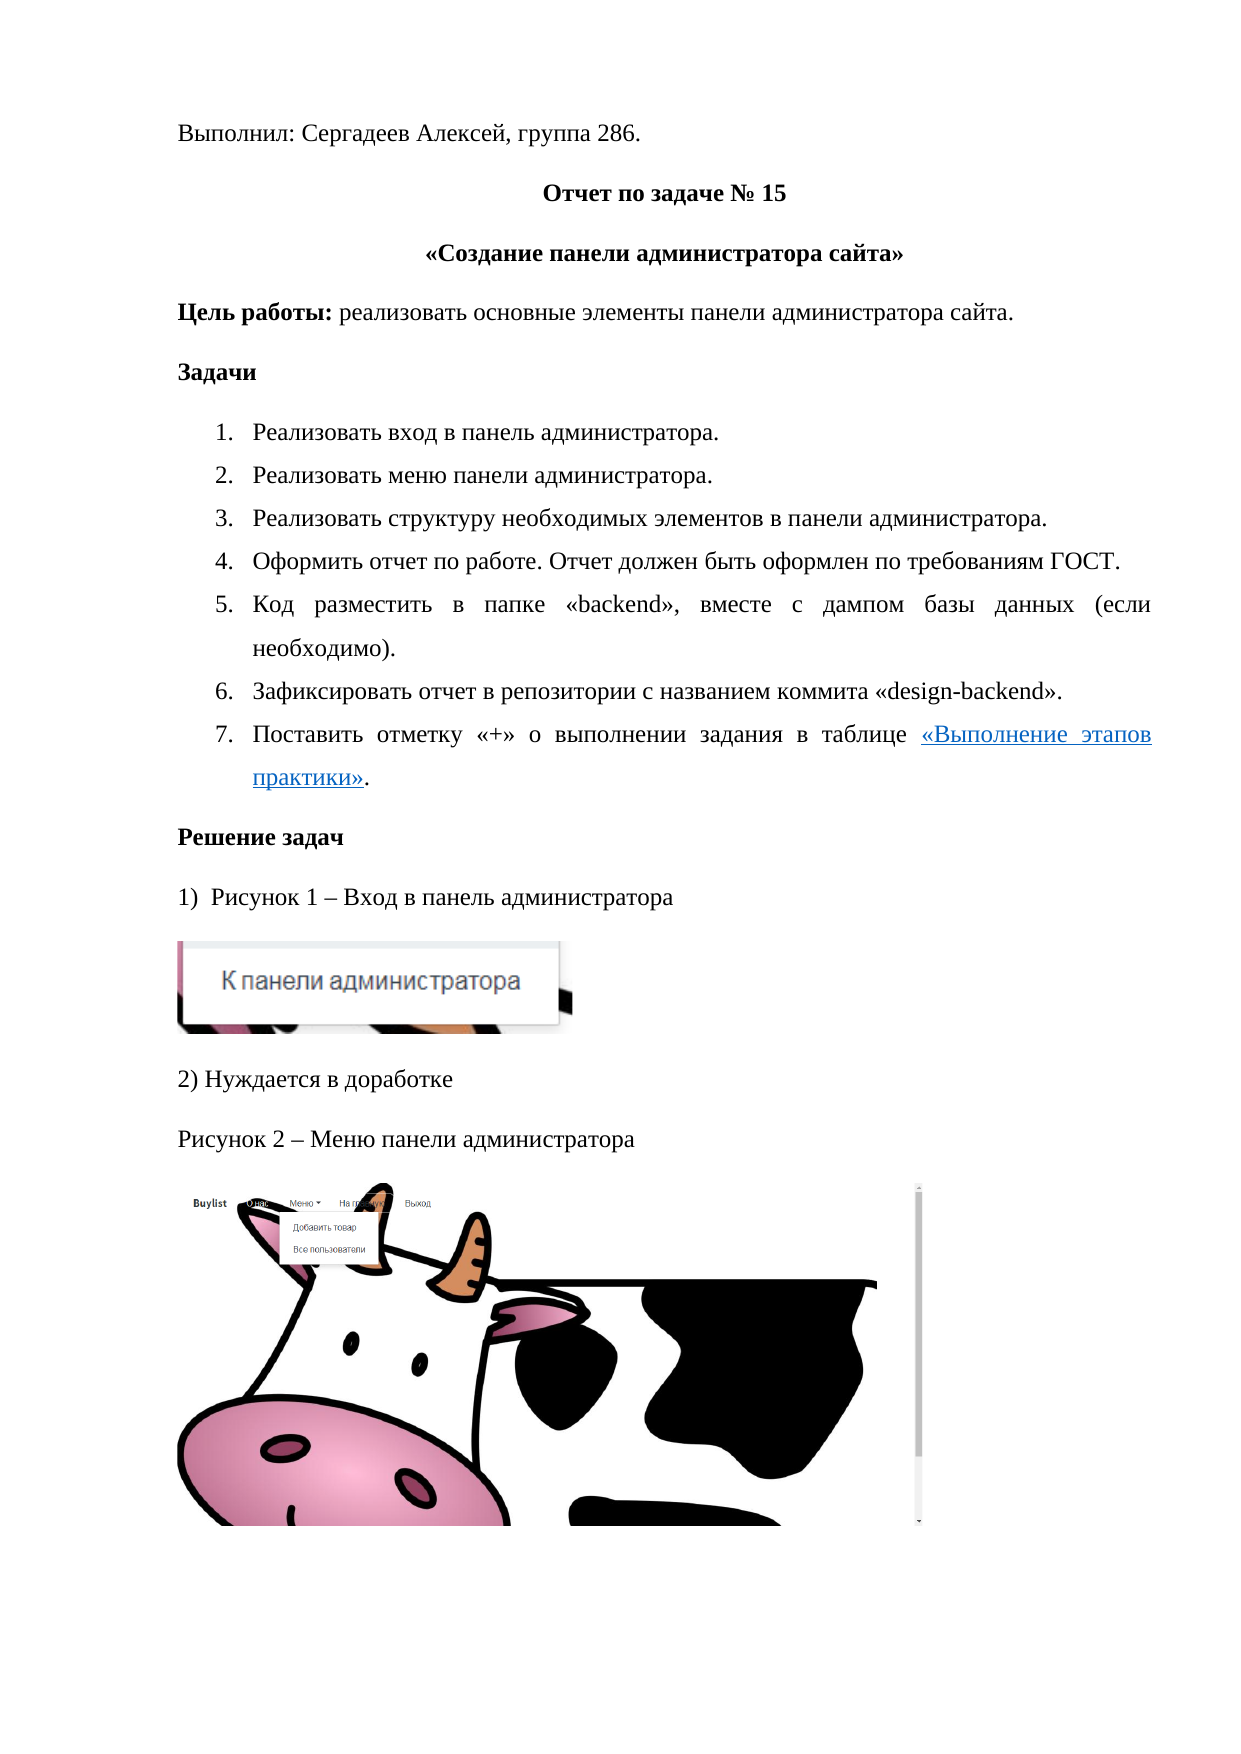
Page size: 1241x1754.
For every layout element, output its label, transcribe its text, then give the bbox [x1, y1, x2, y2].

list Реализовать вход в панель администратора. [215, 417, 1152, 446]
text Цель работы: реализовать основные элементы панели администратора сайта. [177, 297, 1152, 326]
text Выполнил: Сергадеев Алексей, группа 286. [177, 118, 1152, 147]
text «Создание панели администратора сайта» [177, 238, 1152, 266]
list Реализовать меню панели администратора. [215, 460, 1152, 489]
picture [177, 941, 573, 1034]
list Зафиксировать отчет в репозитории с названием коммита «design-backend». [215, 676, 1152, 704]
list Код разместить в папке «backend», вместе с дампом базы данных (если необходимо). [215, 589, 1152, 661]
text Решение задач [177, 822, 1152, 851]
list Реализовать структуру необходимых элементов в панели администратора. [215, 503, 1152, 532]
text Отчет по задаче № 15 [177, 178, 1152, 207]
text 2) Нуждается в доработке [177, 1064, 1152, 1093]
text 1) Рисунок 1 – Вход в панель администратора [177, 882, 1152, 910]
text Задачи [177, 357, 1152, 386]
list Оформить отчет по работе. Отчет должен быть оформлен по требованиям ГОСТ. [215, 546, 1152, 575]
picture [177, 1183, 923, 1526]
list Поставить отметку «+» о выполнении задания в таблице «Выполнение этапов практики». [215, 719, 1152, 791]
text Рисунок 2 – Меню панели администратора [177, 1124, 1152, 1153]
